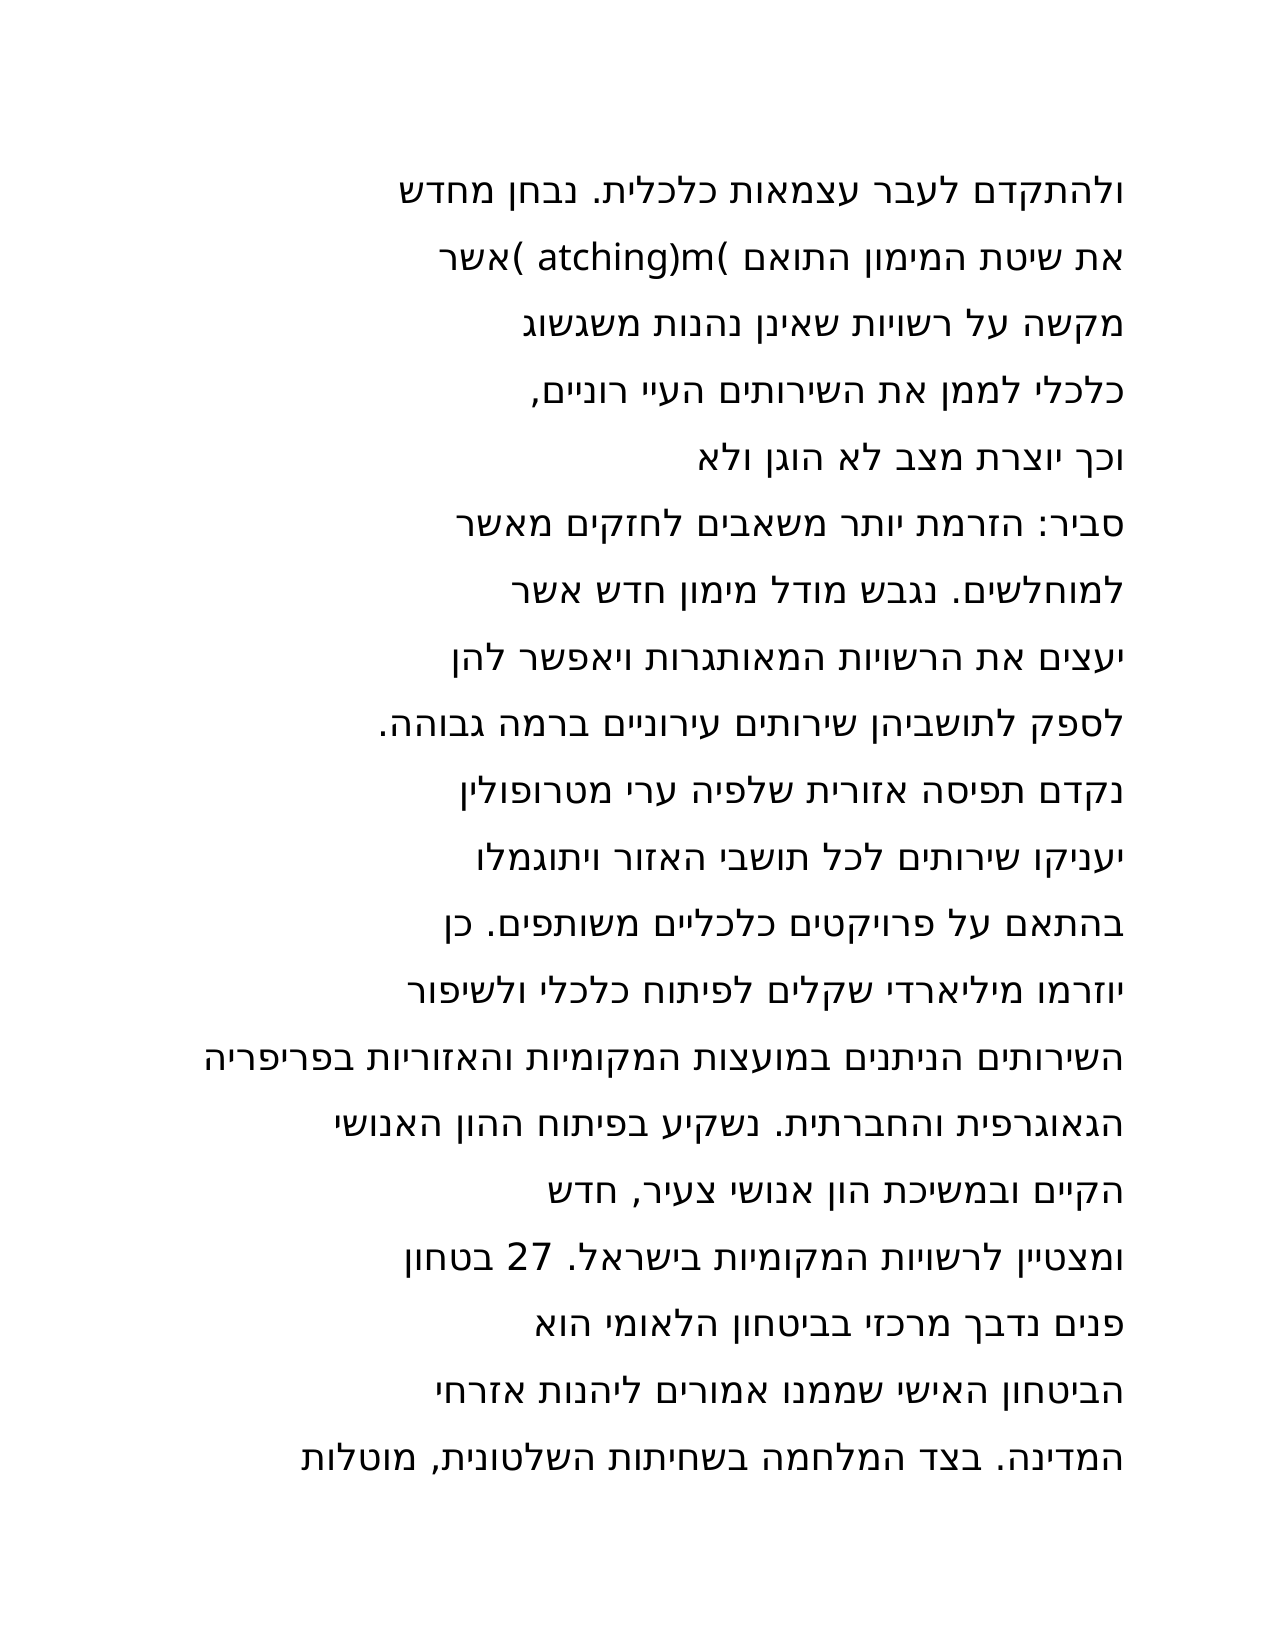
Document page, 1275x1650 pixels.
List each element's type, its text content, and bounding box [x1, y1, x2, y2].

text הביטחון האישי שממנו אמורים ליהנות אזרחי [150, 1350, 1125, 1417]
text ולהתקדם לעבר עצמאות כלכלית. נבחן מחדש [150, 150, 1125, 217]
text את שיטת המימון התואם )atching)m )אשר [150, 217, 1125, 283]
text כלכלי לממן את השירותים העיי רוניים, [150, 350, 1125, 417]
text הגאוגרפית והחברתית. נשקיע בפיתוח ההון האנושי [150, 1083, 1125, 1150]
text בהתאם על פרויקטים כלכליים משותפים. כן [150, 883, 1125, 950]
text השירותים הניתנים במועצות המקומיות והאזוריות בפריפריה [150, 1017, 1125, 1083]
text יוזרמו מיליארדי שקלים לפיתוח כלכלי ולשיפור [150, 950, 1125, 1017]
text וכך יוצרת מצב לא הוגן ולא [150, 417, 1125, 483]
text המדינה. בצד המלחמה בשחיתות השלטונית, מוטלות [150, 1417, 1125, 1483]
text הקיים ובמשיכת הון אנושי צעיר, חדש [150, 1150, 1125, 1217]
text מקשה על רשויות שאינן נהנות משגשוג [150, 283, 1125, 350]
text למוחלשים. נגבש מודל מימון חדש אשר [150, 550, 1125, 617]
text יעצים את הרשויות המאותגרות ויאפשר להן [150, 617, 1125, 683]
text סביר: הזרמת יותר משאבים לחזקים מאשר [150, 483, 1125, 550]
text יעניקו שירותים לכל תושבי האזור ויתוגמלו [150, 817, 1125, 883]
text פנים נדבך מרכזי בביטחון הלאומי הוא [150, 1283, 1125, 1350]
text לספק לתושביהן שירותים עירוניים ברמה גבוהה. [150, 683, 1125, 750]
text נקדם תפיסה אזורית שלפיה ערי מטרופולין [150, 750, 1125, 817]
text ומצטיין לרשויות המקומיות בישראל. 27 בטחון [150, 1217, 1125, 1283]
